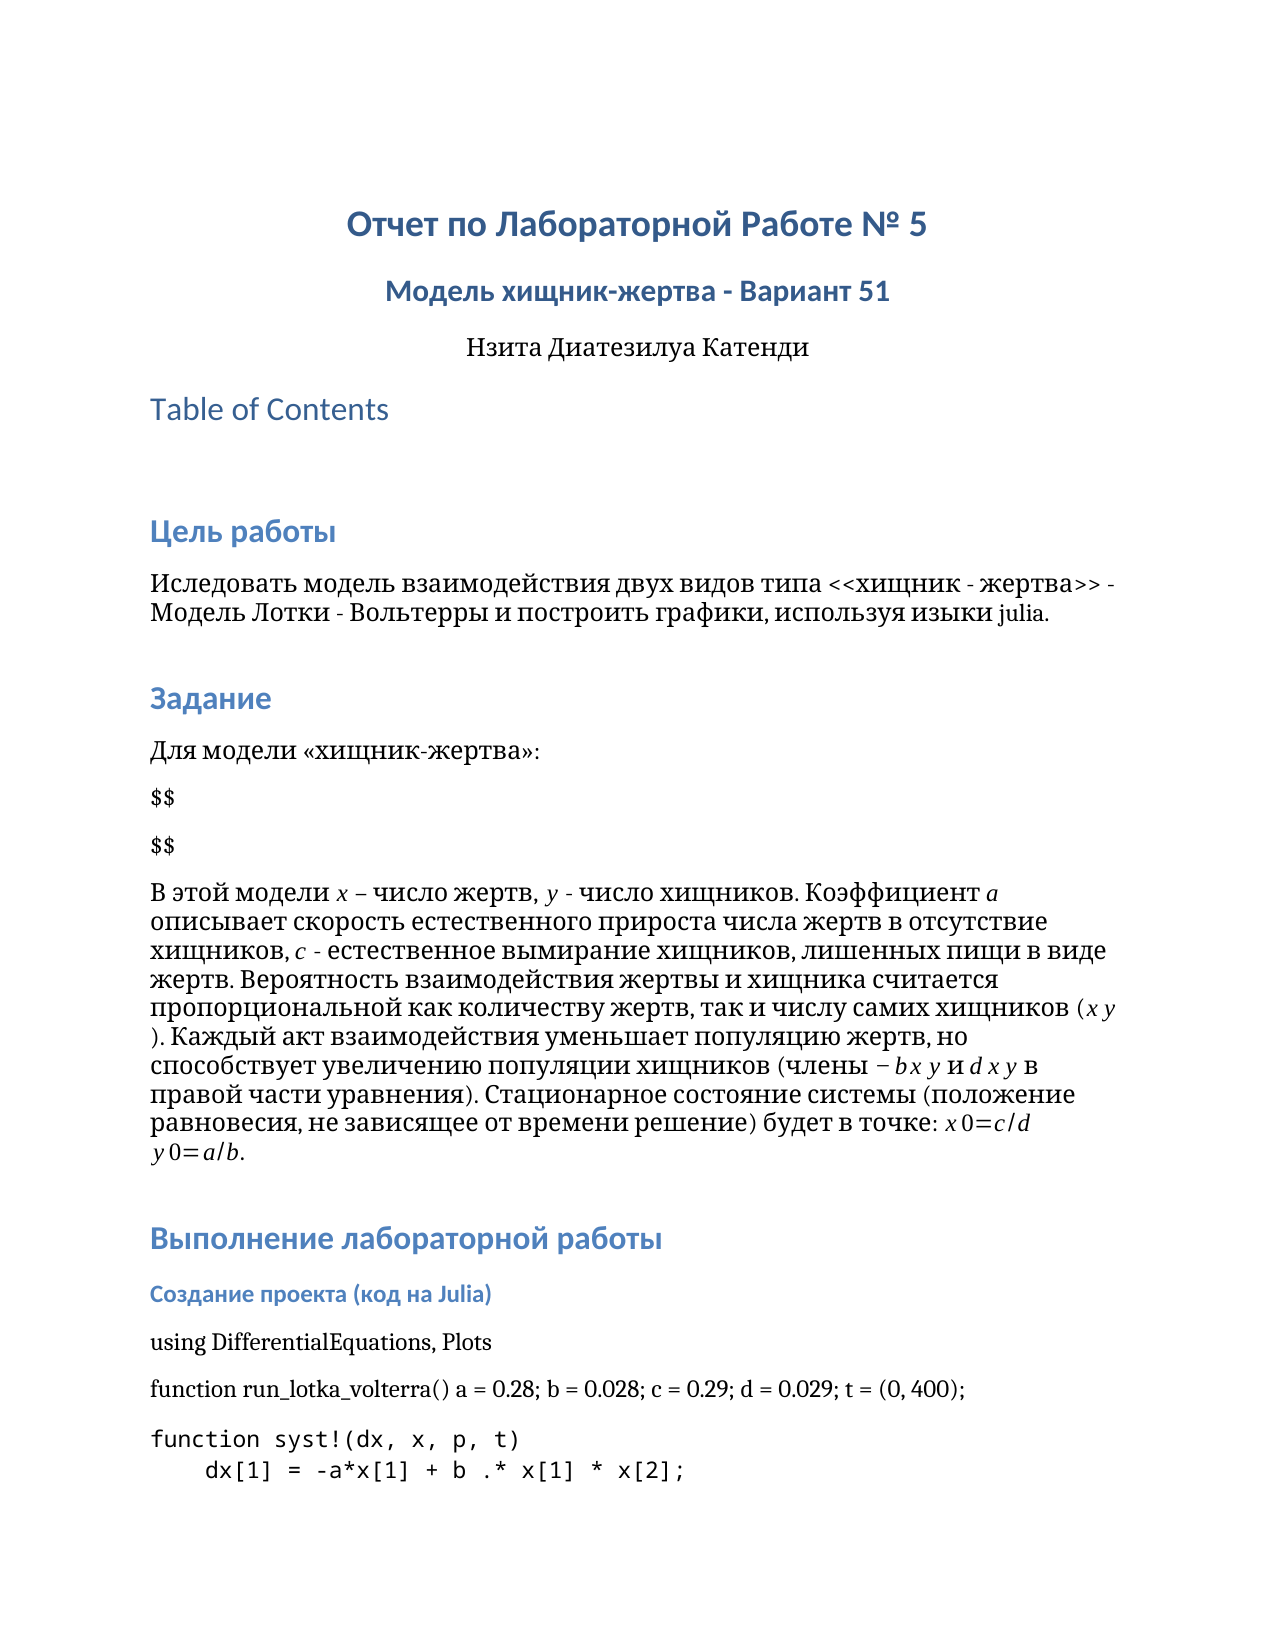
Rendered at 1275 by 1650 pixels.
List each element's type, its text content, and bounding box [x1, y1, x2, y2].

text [150, 1423, 1125, 1485]
text Для модели «хищник-жертва»: [150, 737, 1125, 766]
text Иследовать модель взаимодействия двух видов типа <<хищник - жертва>> - Модель Лотки - Вольтерры и построить графики, используя изыки julia. [150, 570, 1125, 627]
text $$ [150, 784, 1125, 813]
title Отчет по Лабораторной Работе № 5 [150, 200, 1125, 246]
subtitle Задание [150, 677, 1125, 718]
subtitle Цель работы [150, 510, 1125, 551]
text В этой модели – число жертв, - число хищников. Коэффициент описывает скорость естественного прироста числа жертв в отсутствие хищников, - естественное вымирание хищников, лишенных пищи в виде жертв. Вероятность взаимодействия жертвы и хищника считается пропорциональной как количеству жертв, так и числу самих хищников (). Каждый акт взаимодействия уменьшает популяцию жертв, но способствует увеличению популяции хищников (члены и в правой части уравнения). Стационарное состояние системы (положение равновесия, не зависящее от времени решение) будет в точке: . [150, 879, 1125, 1167]
subtitle Выполнение лабораторной работы [150, 1217, 1125, 1258]
subtitle Создание проекта (код на Julia) [150, 1278, 1125, 1309]
text function run_lotka_volterra() a = 0.28; b = 0.028; c = 0.29; d = 0.029; t = (0, 400); [150, 1375, 1125, 1404]
text using DifferentialEquations, Plots [150, 1328, 1125, 1356]
text Нзита Диатезилуа Катенди [150, 334, 1125, 363]
subtitle Модель хищник-жертва - Вариант 51 [150, 271, 1125, 309]
text $$ [150, 832, 1125, 861]
